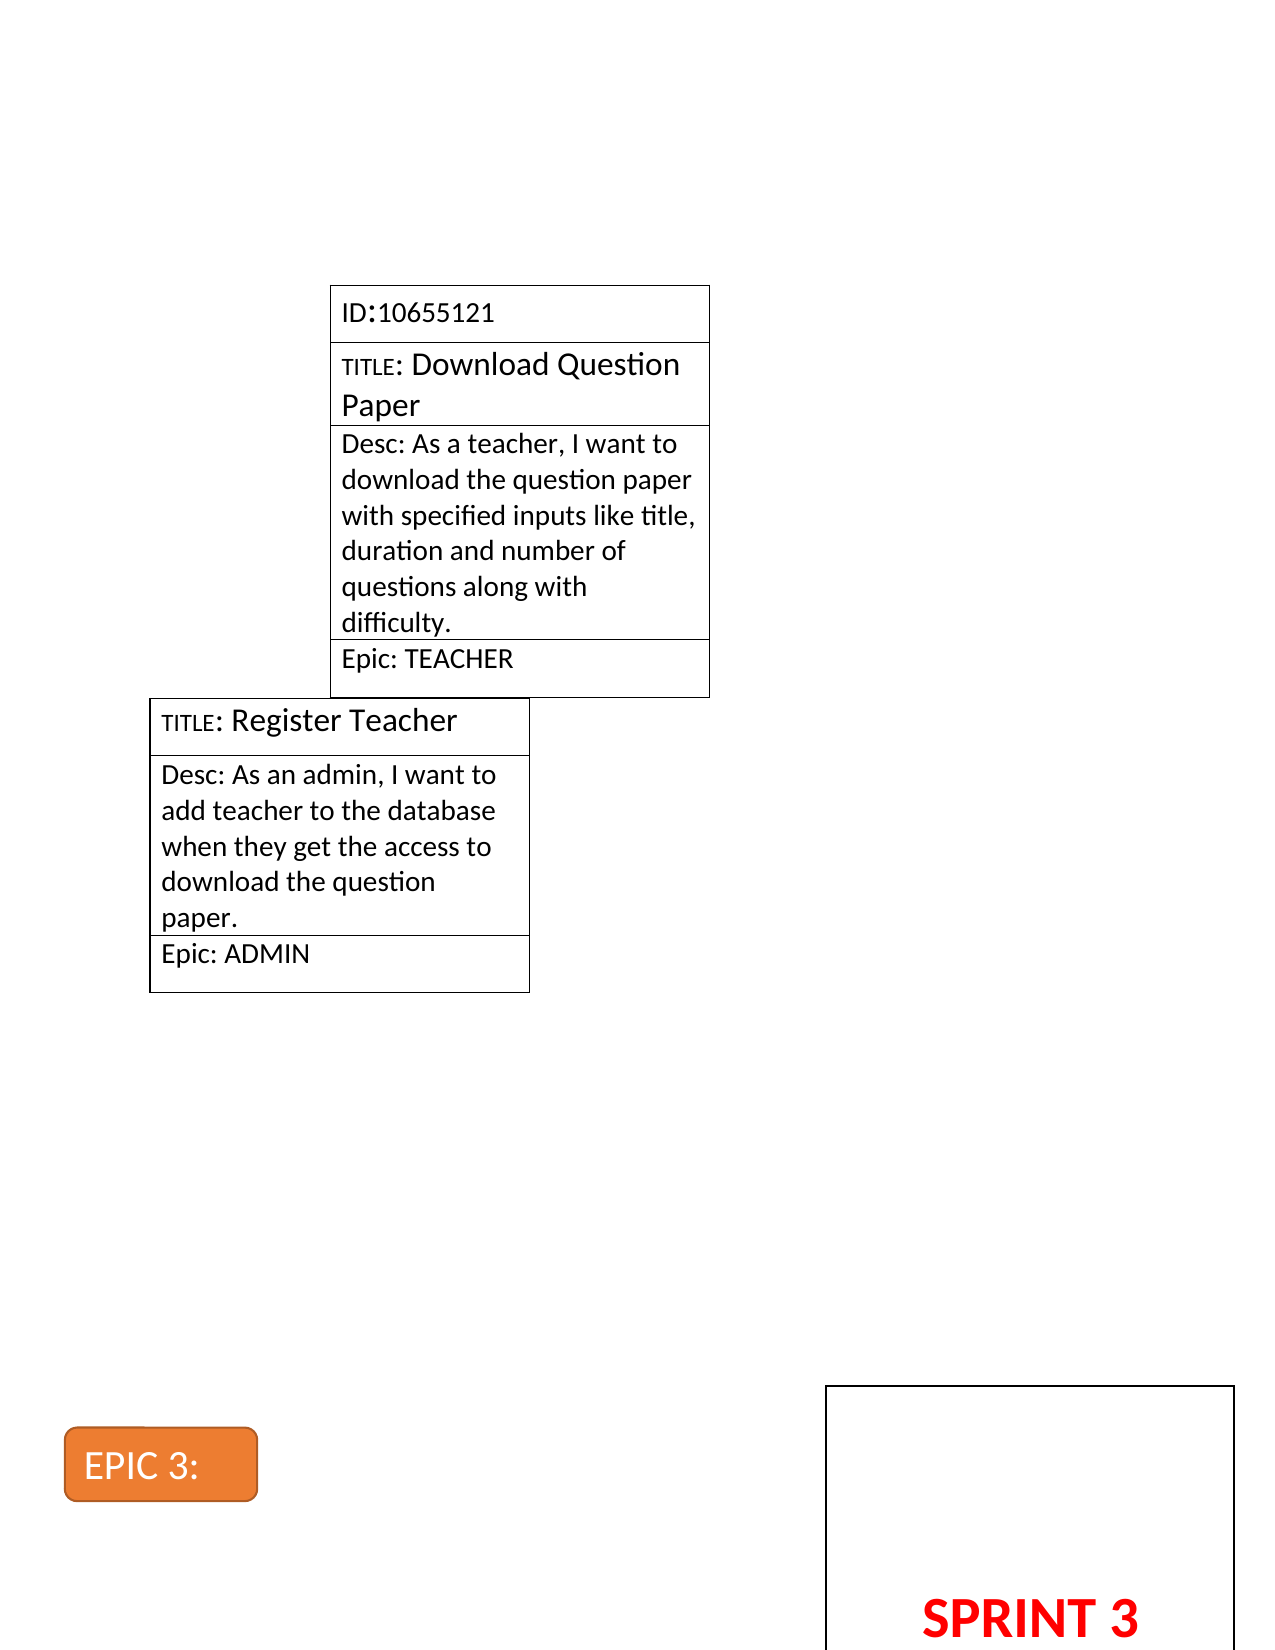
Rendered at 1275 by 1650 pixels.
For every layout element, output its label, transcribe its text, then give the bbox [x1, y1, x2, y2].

table_header ID:10655121 [331, 286, 709, 342]
table_cell Epic: ADMIN [151, 936, 529, 992]
table_cell TITLE: Register Teacher [151, 699, 529, 755]
table_cell Desc: As an admin, I want to add teacher to the database when they get the access to download the question paper. [151, 756, 529, 934]
table_cell Epic: TEACHER [331, 640, 709, 697]
table_cell Desc: As a teacher, I want to download the question paper with specified inputs like title, duration and number of questions along with difficulty. [331, 426, 709, 639]
table_cell TITLE: Download Question Paper [331, 343, 709, 424]
